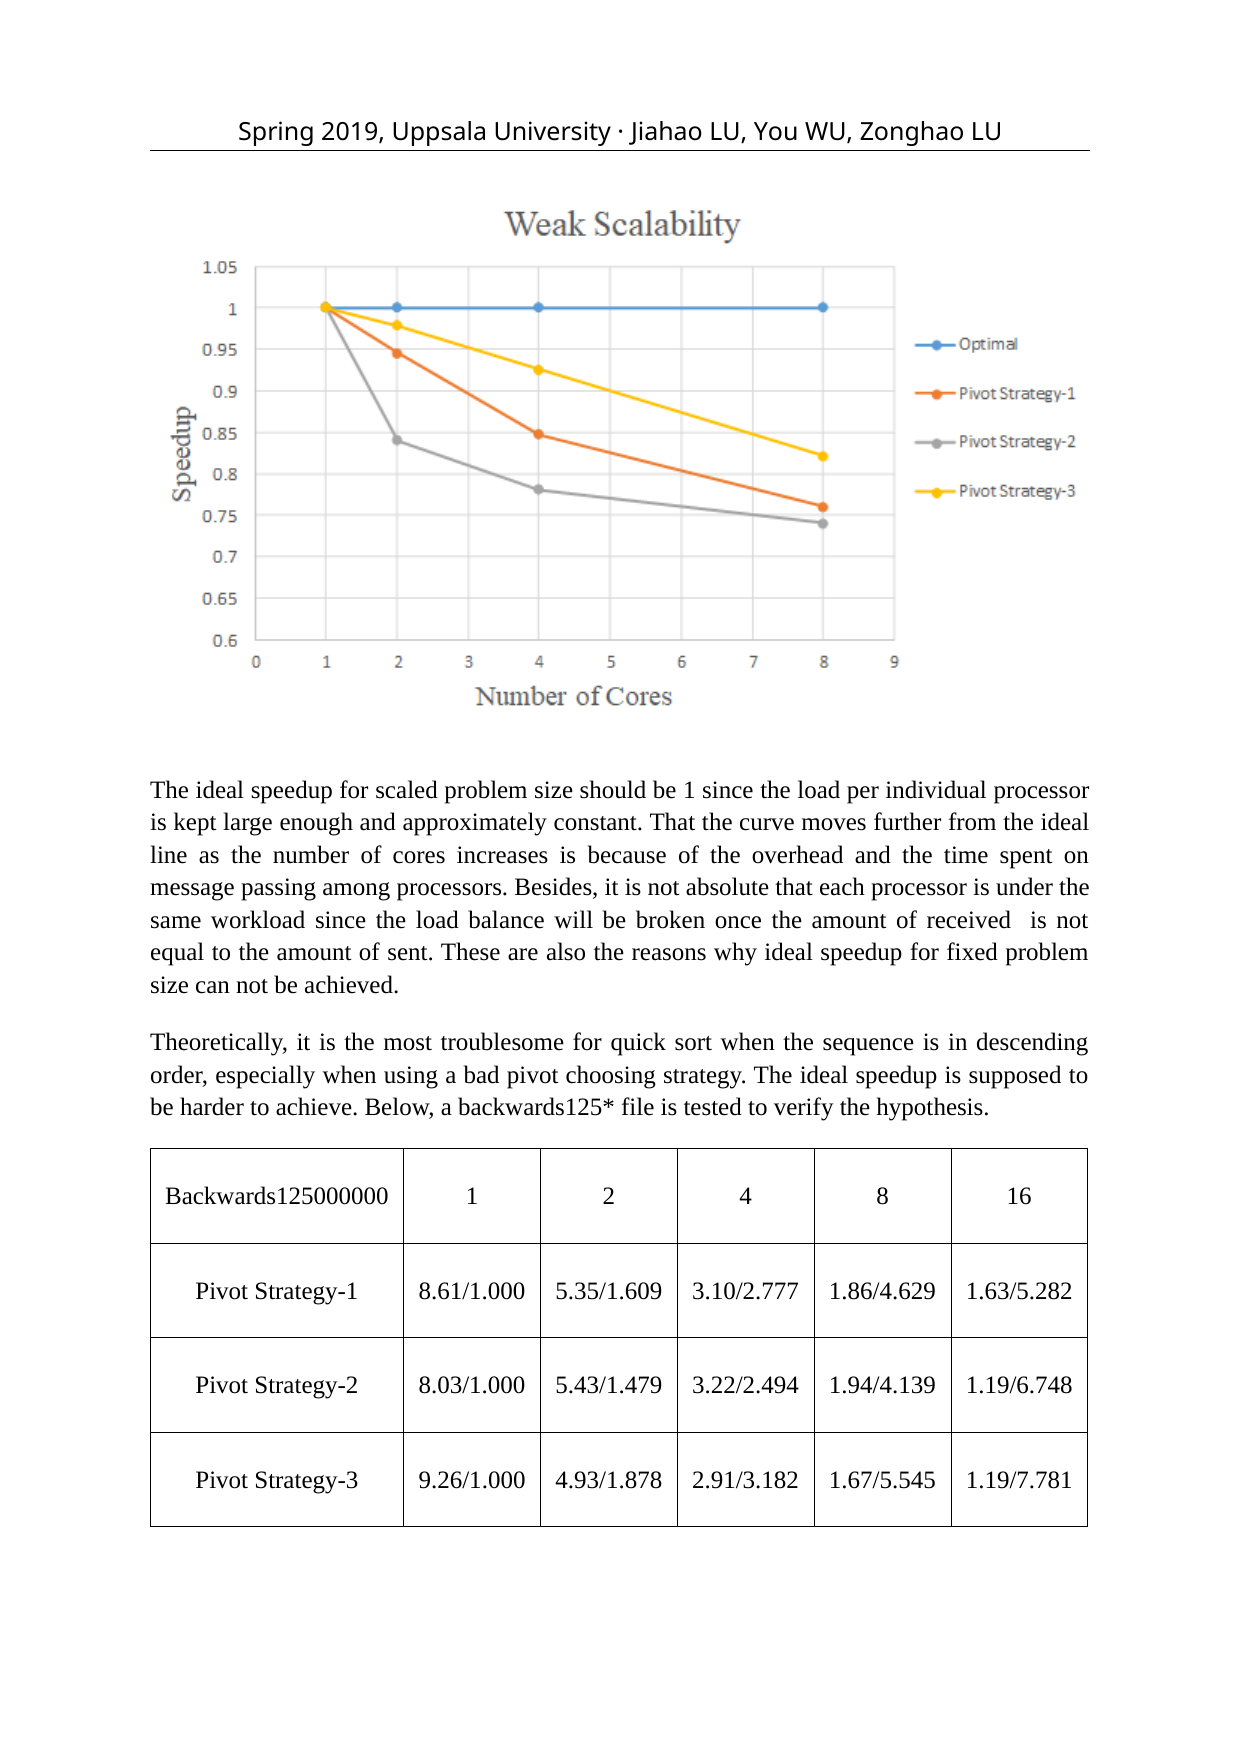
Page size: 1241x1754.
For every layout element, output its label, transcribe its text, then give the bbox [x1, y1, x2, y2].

table_cell 1.94/4.139 [815, 1338, 951, 1432]
table_header 1 [404, 1149, 540, 1243]
table_header 2 [541, 1149, 677, 1243]
table_header 4 [678, 1149, 814, 1243]
table_cell 8.61/1.000 [404, 1244, 540, 1337]
table_header Backwards125000000 [151, 1149, 403, 1243]
table_cell Pivot Strategy-1 [151, 1244, 403, 1337]
table_header 16 [952, 1149, 1087, 1243]
table_cell 4.93/1.878 [541, 1433, 677, 1526]
table_cell 3.10/2.777 [678, 1244, 814, 1337]
text Theoretically, it is the most troublesome for quick sort when the sequence is in descending order, especially when using a bad pivot choosing strategy. The ideal speedup is supposed to be harder to achieve. Below, a backwards125* file is tested to verify the hypothesis. [150, 1026, 1090, 1123]
table_cell 5.35/1.609 [541, 1244, 677, 1337]
table_cell 1.63/5.282 [952, 1244, 1087, 1337]
table_cell 1.67/5.545 [815, 1433, 951, 1526]
table_cell Pivot Strategy-2 [151, 1338, 403, 1432]
table_cell 1.86/4.629 [815, 1244, 951, 1337]
table_cell 5.43/1.479 [541, 1338, 677, 1432]
picture [150, 191, 1091, 725]
table_cell 3.22/2.494 [678, 1338, 814, 1432]
table_cell 9.26/1.000 [404, 1433, 540, 1526]
text The ideal speedup for scaled problem size should be 1 since the load per individual processor is kept large enough and approximately constant. That the curve moves further from the ideal line as the number of cores increases is because of the overhead and the time spent on message passing among processors. Besides, it is not absolute that each processor is under the same workload since the load balance will be broken once the amount of received is not equal to the amount of sent. These are also the reasons why ideal speedup for fixed problem size can not be achieved. [150, 773, 1090, 1001]
table_cell Pivot Strategy-3 [151, 1433, 403, 1526]
table_cell 2.91/3.182 [678, 1433, 814, 1526]
table_header 8 [815, 1149, 951, 1243]
table_cell 1.19/6.748 [952, 1338, 1087, 1432]
table_cell 1.19/7.781 [952, 1433, 1087, 1526]
table_cell 8.03/1.000 [404, 1338, 540, 1432]
